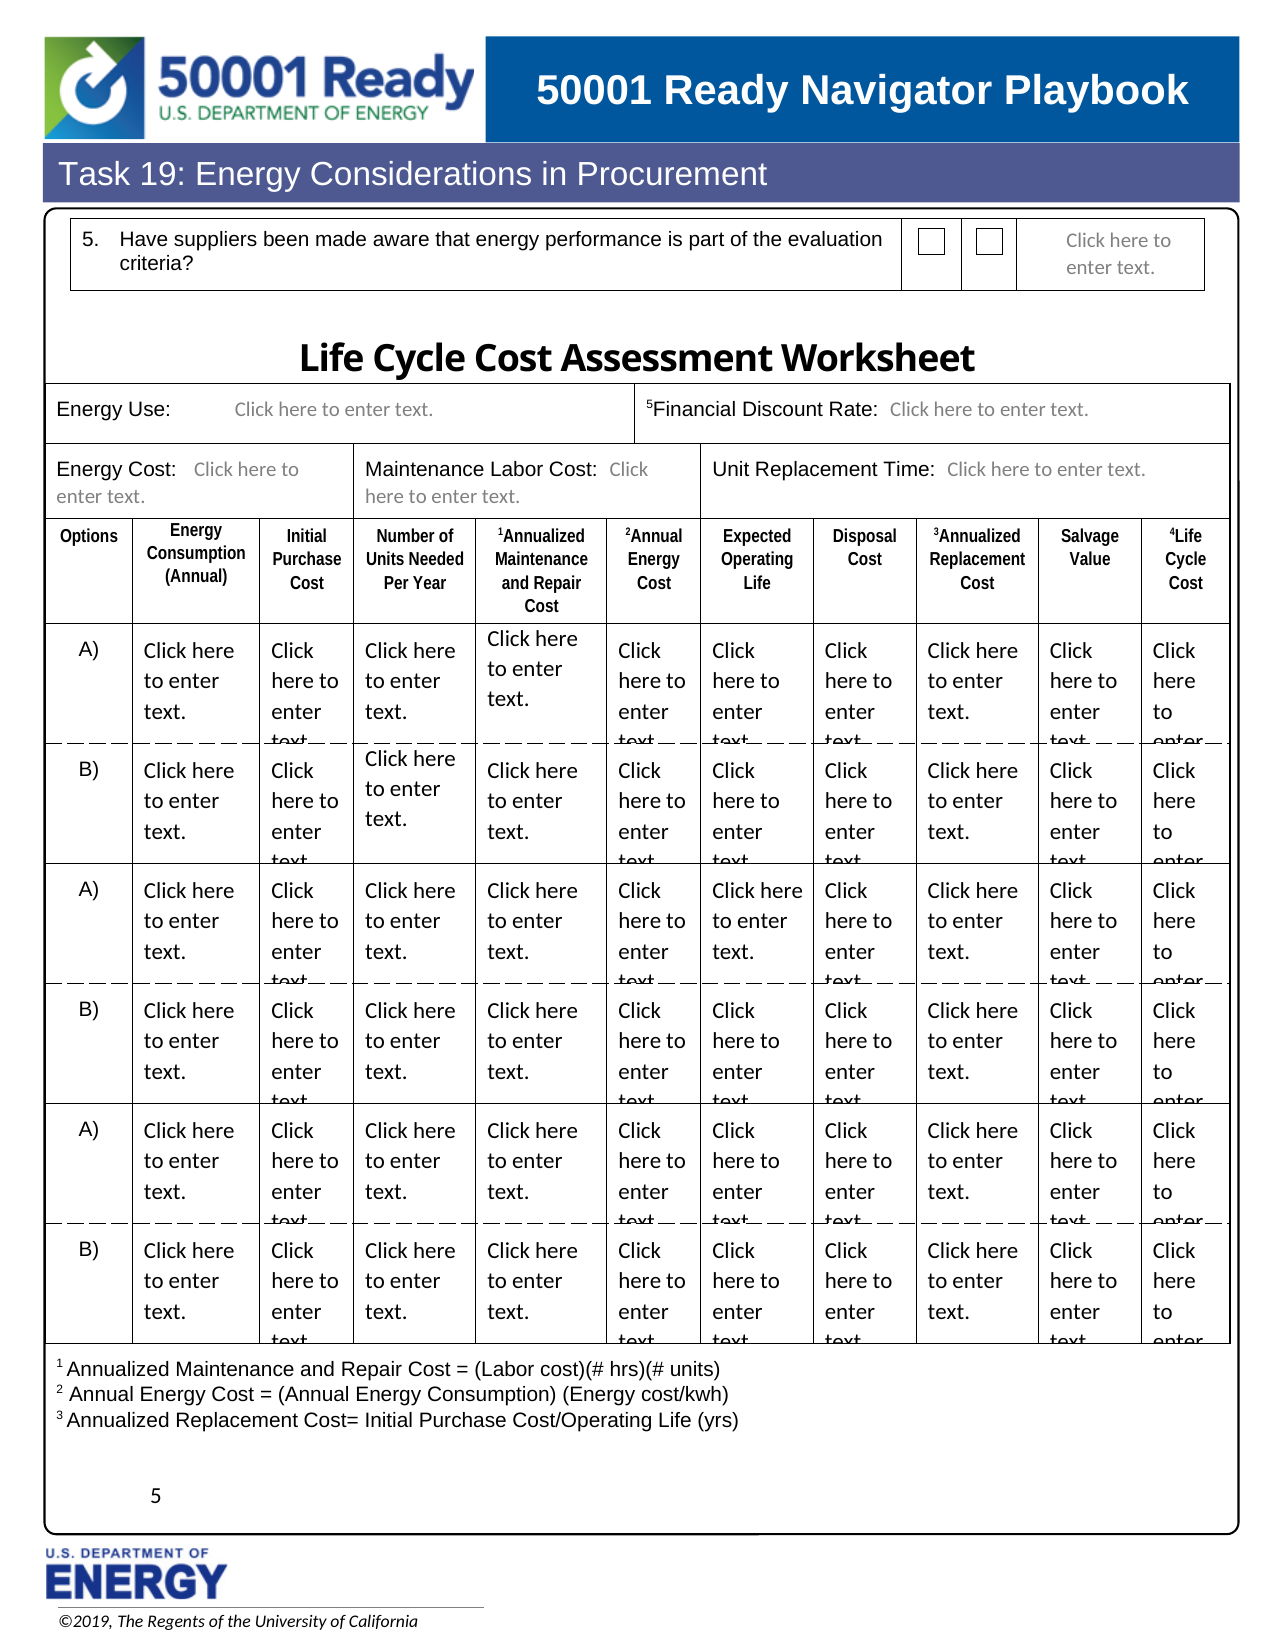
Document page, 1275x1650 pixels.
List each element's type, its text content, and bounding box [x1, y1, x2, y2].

table_header Energy Use: [46, 384, 634, 443]
table_cell [902, 219, 961, 290]
table_cell Salvage Value [1039, 519, 1141, 623]
picture [45, 1547, 228, 1599]
table_cell 3Annualized Replacement Cost [917, 519, 1038, 623]
table_cell Expected Operating Life [701, 519, 813, 623]
table_cell Energy Cost: [46, 444, 353, 518]
table_cell 4Life Cycle Cost [1142, 519, 1229, 623]
text 2 Annual Energy Cost = (Annual Energy Consumption) (Energy cost/kwh) [56, 1382, 1246, 1406]
table_cell 1Annualized Maintenance and Repair Cost [476, 519, 606, 623]
table_cell Options [46, 519, 132, 623]
table_cell B) [46, 1223, 132, 1343]
table_cell B) [46, 743, 132, 863]
table_cell Number of Units Needed Per Year [354, 519, 475, 623]
text 1 Annualized Maintenance and Repair Cost = (Labor cost)(# hrs)(# units) [56, 1356, 1246, 1380]
table_cell Disposal Cost [814, 519, 916, 623]
table_cell Initial Purchase Cost [260, 519, 353, 623]
table_cell [701, 864, 813, 983]
table_cell A) [46, 864, 132, 983]
table_header 5Financial Discount Rate: [635, 384, 1229, 443]
table_cell Energy Consumption (Annual) [133, 519, 259, 623]
title Life Cycle Cost Assessment Worksheet [150, 332, 1125, 383]
table_cell [476, 624, 606, 743]
table_cell B) [46, 983, 132, 1103]
picture [42, 36, 474, 138]
table_cell A) [46, 624, 132, 743]
table_cell Unit Replacement Time: [701, 444, 1229, 518]
table_cell 2Annual Energy Cost [607, 519, 700, 623]
table_cell A) [46, 1104, 132, 1223]
table_cell [962, 219, 1016, 290]
table_cell Maintenance Labor Cost: [354, 444, 700, 518]
table_cell Have suppliers been made aware that energy performance is part of the evaluation criteria? [71, 219, 901, 290]
text 3 Annualized Replacement Cost= Initial Purchase Cost/Operating Life (yrs) [56, 1408, 1246, 1432]
